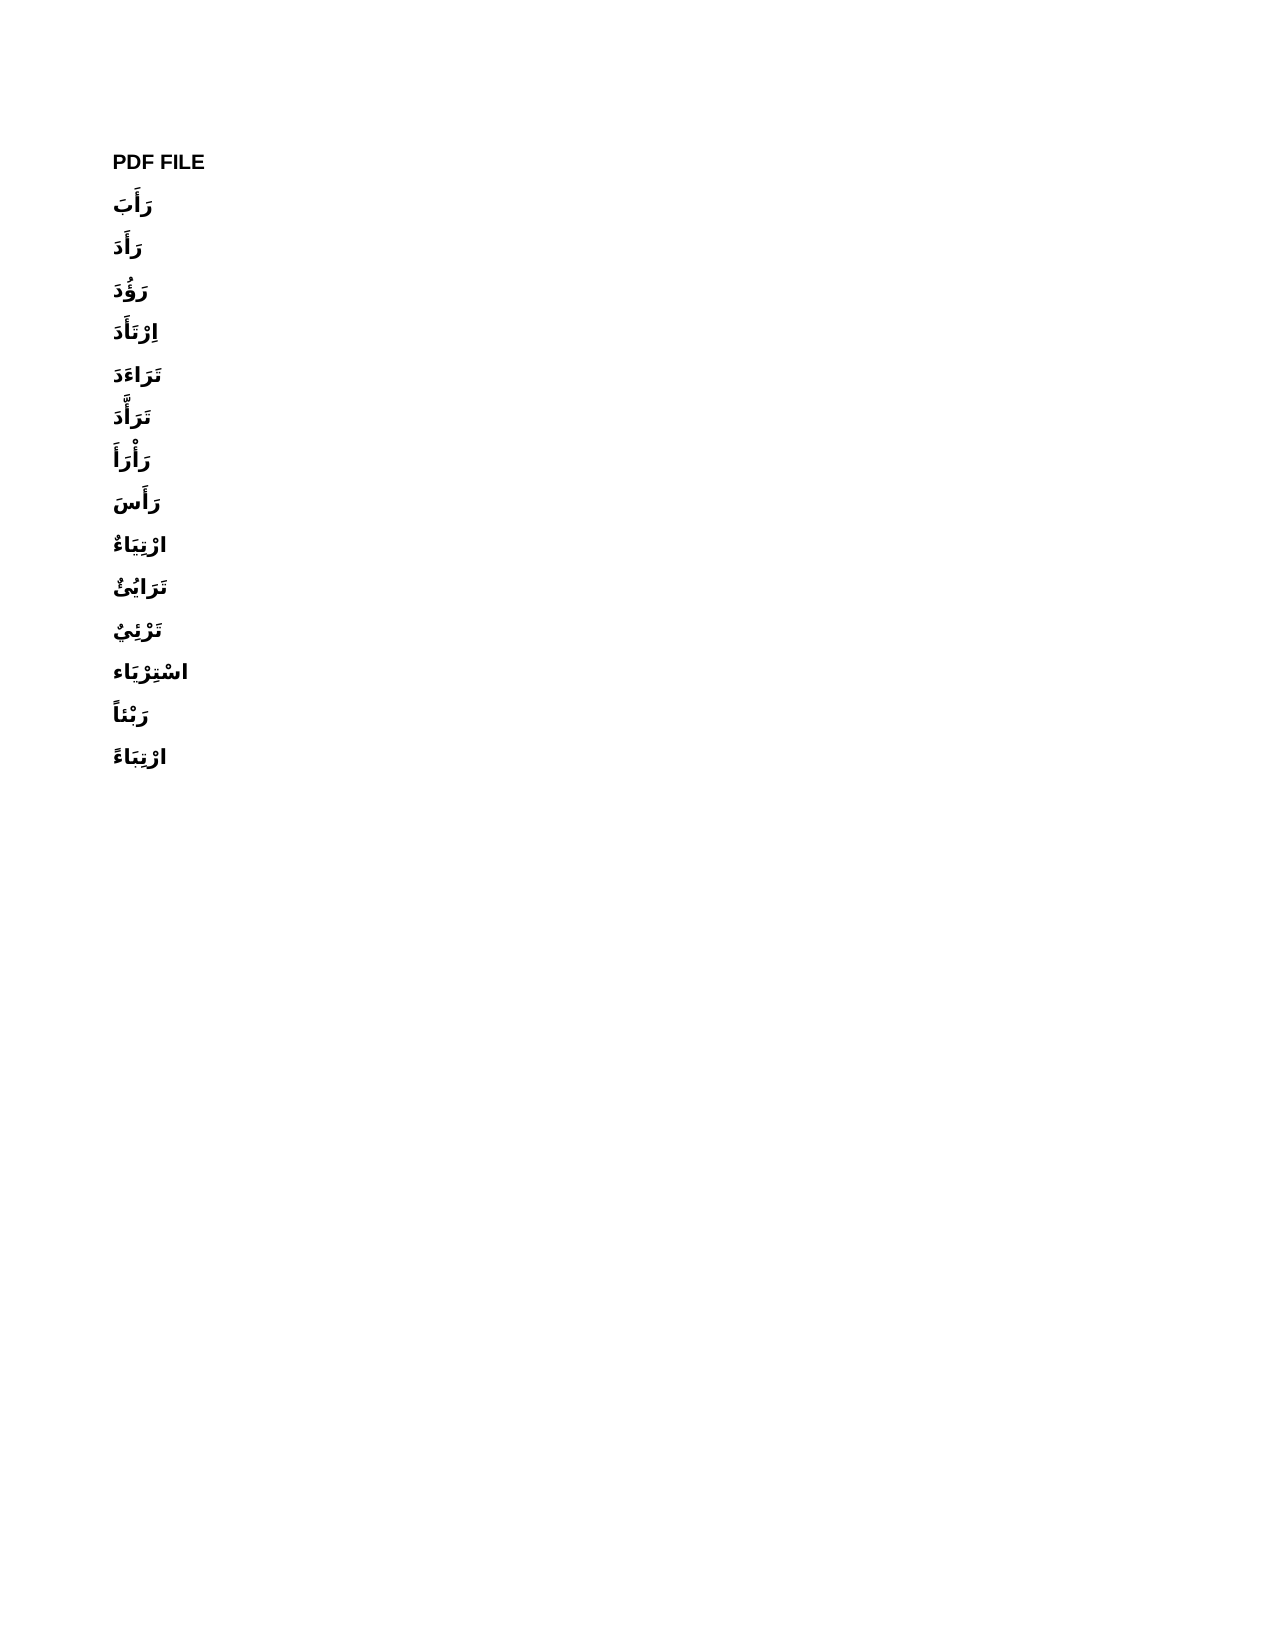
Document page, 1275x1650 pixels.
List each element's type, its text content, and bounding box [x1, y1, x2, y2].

text اِرْتَأَدَ [112, 320, 1163, 344]
text ارْتِبَاءً [112, 745, 1163, 769]
text ارْتِيَاءٌ [112, 532, 1163, 556]
text رَؤُدَ [112, 277, 1163, 301]
text تَرَايُئٌ [112, 575, 1163, 599]
text PDF FILE [112, 150, 1163, 174]
text رَبْئاً [112, 702, 1163, 726]
text رَأَبَ [112, 192, 1163, 216]
text تَرَأَّدَ [112, 405, 1163, 429]
text تَرْئِيٌ [112, 617, 1163, 641]
text رَأَسَ [112, 490, 1163, 514]
text رَأْرَأَ [112, 447, 1163, 471]
text رَأَدَ [112, 235, 1163, 259]
text اسْتِرْيَاء [112, 660, 1163, 684]
text تَرَاءَدَ [112, 362, 1163, 386]
